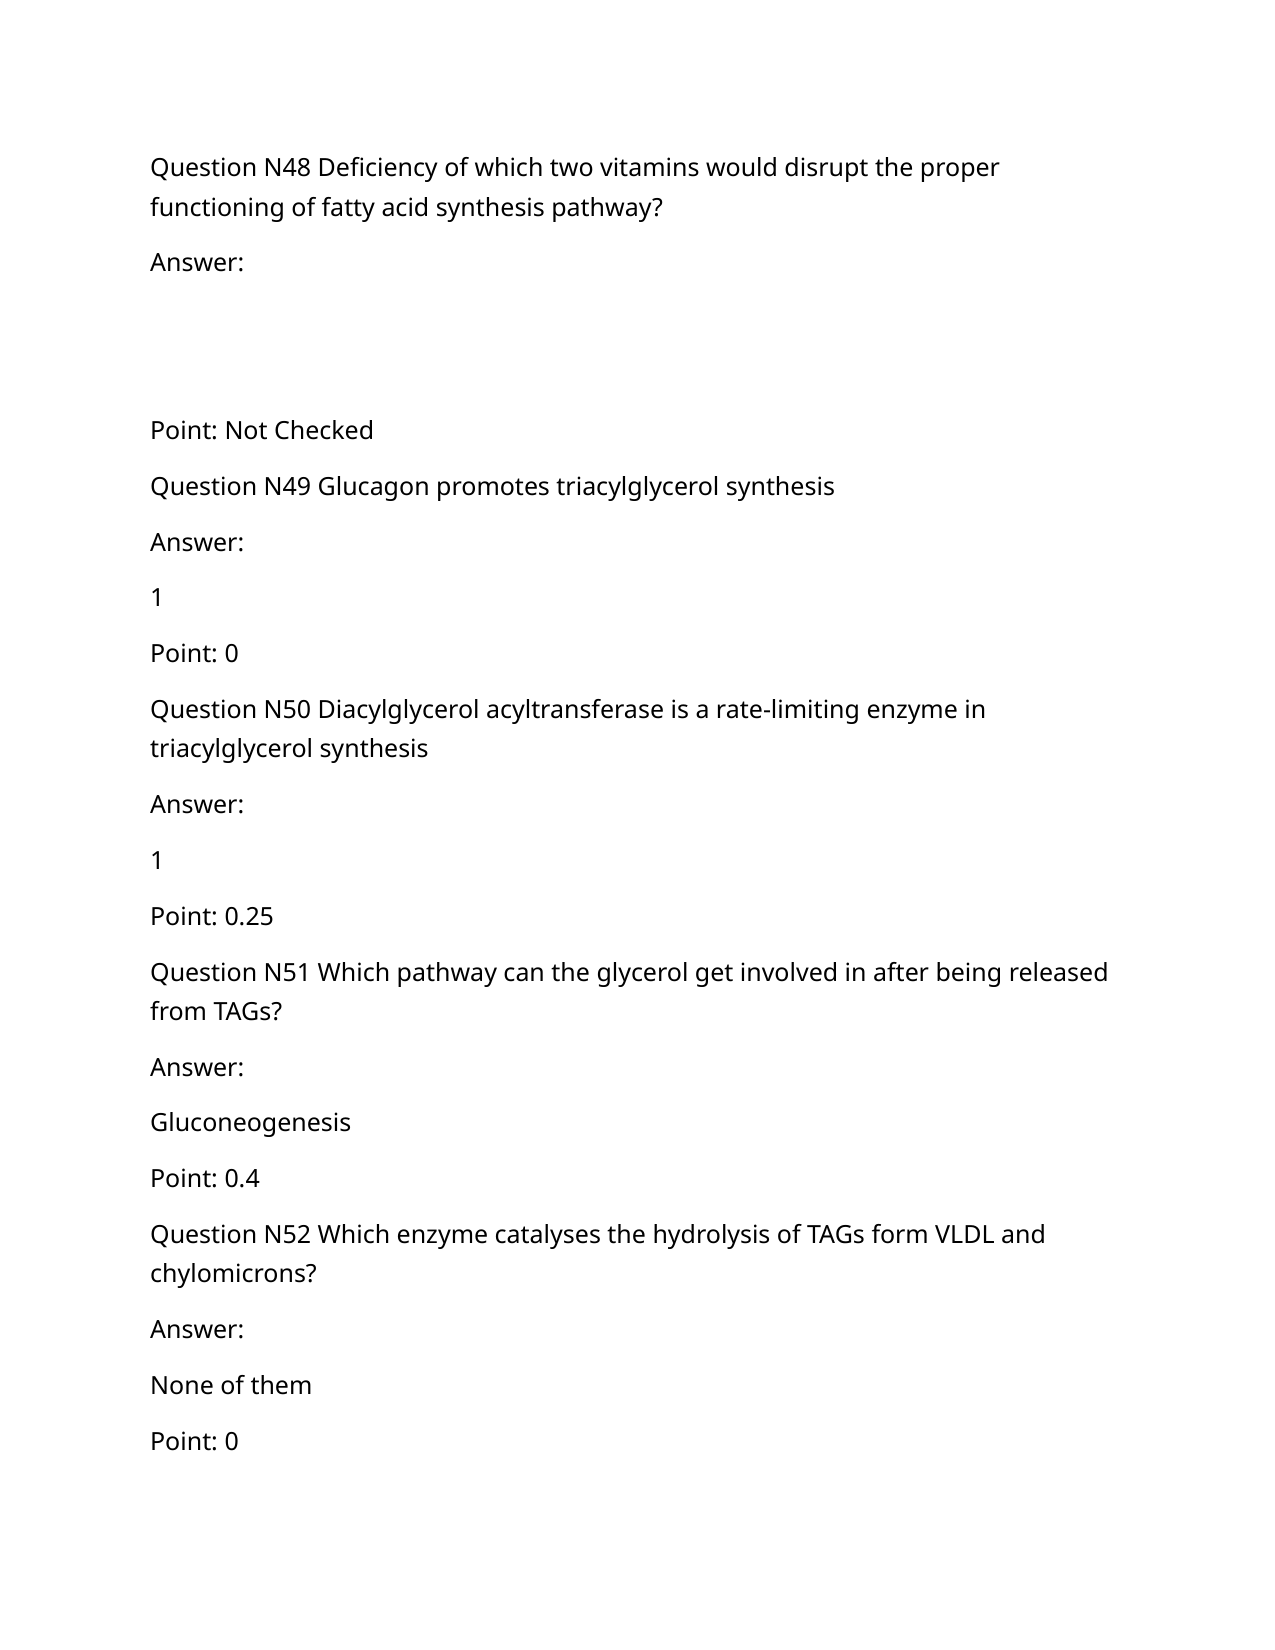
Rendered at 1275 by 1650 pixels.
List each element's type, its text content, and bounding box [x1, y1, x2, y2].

text Gluconeogenesis [150, 1105, 1125, 1139]
text Point: 0.25 [150, 898, 1125, 932]
text Answer: [150, 1049, 1125, 1083]
text Point: Not Checked [150, 412, 1125, 447]
text Answer: [150, 524, 1125, 558]
text Point: 0 [150, 1423, 1125, 1457]
text Question N52 Which enzyme catalyses the hydrolysis of TAGs form VLDL and chylomicrons? [150, 1217, 1125, 1290]
text Answer: [150, 787, 1125, 821]
text Point: 0.4 [150, 1161, 1125, 1195]
text Question N50 Diacylglycerol acyltransferase is a rate-limiting enzyme in triacylglycerol synthesis [150, 692, 1125, 765]
text Question N48 Deficiency of which two vitamins would disrupt the proper functioning of fatty acid synthesis pathway? [150, 150, 1125, 223]
text Point: 0 [150, 636, 1125, 670]
text Question N51 Which pathway can the glycerol get involved in after being released from TAGs? [150, 954, 1125, 1027]
text None of them [150, 1367, 1125, 1402]
text 1 [150, 580, 1125, 614]
text Answer: [150, 245, 1125, 279]
text Answer: [150, 1312, 1125, 1346]
text 1 [150, 842, 1125, 877]
text Question N49 Glucagon promotes triacylglycerol synthesis [150, 468, 1125, 502]
